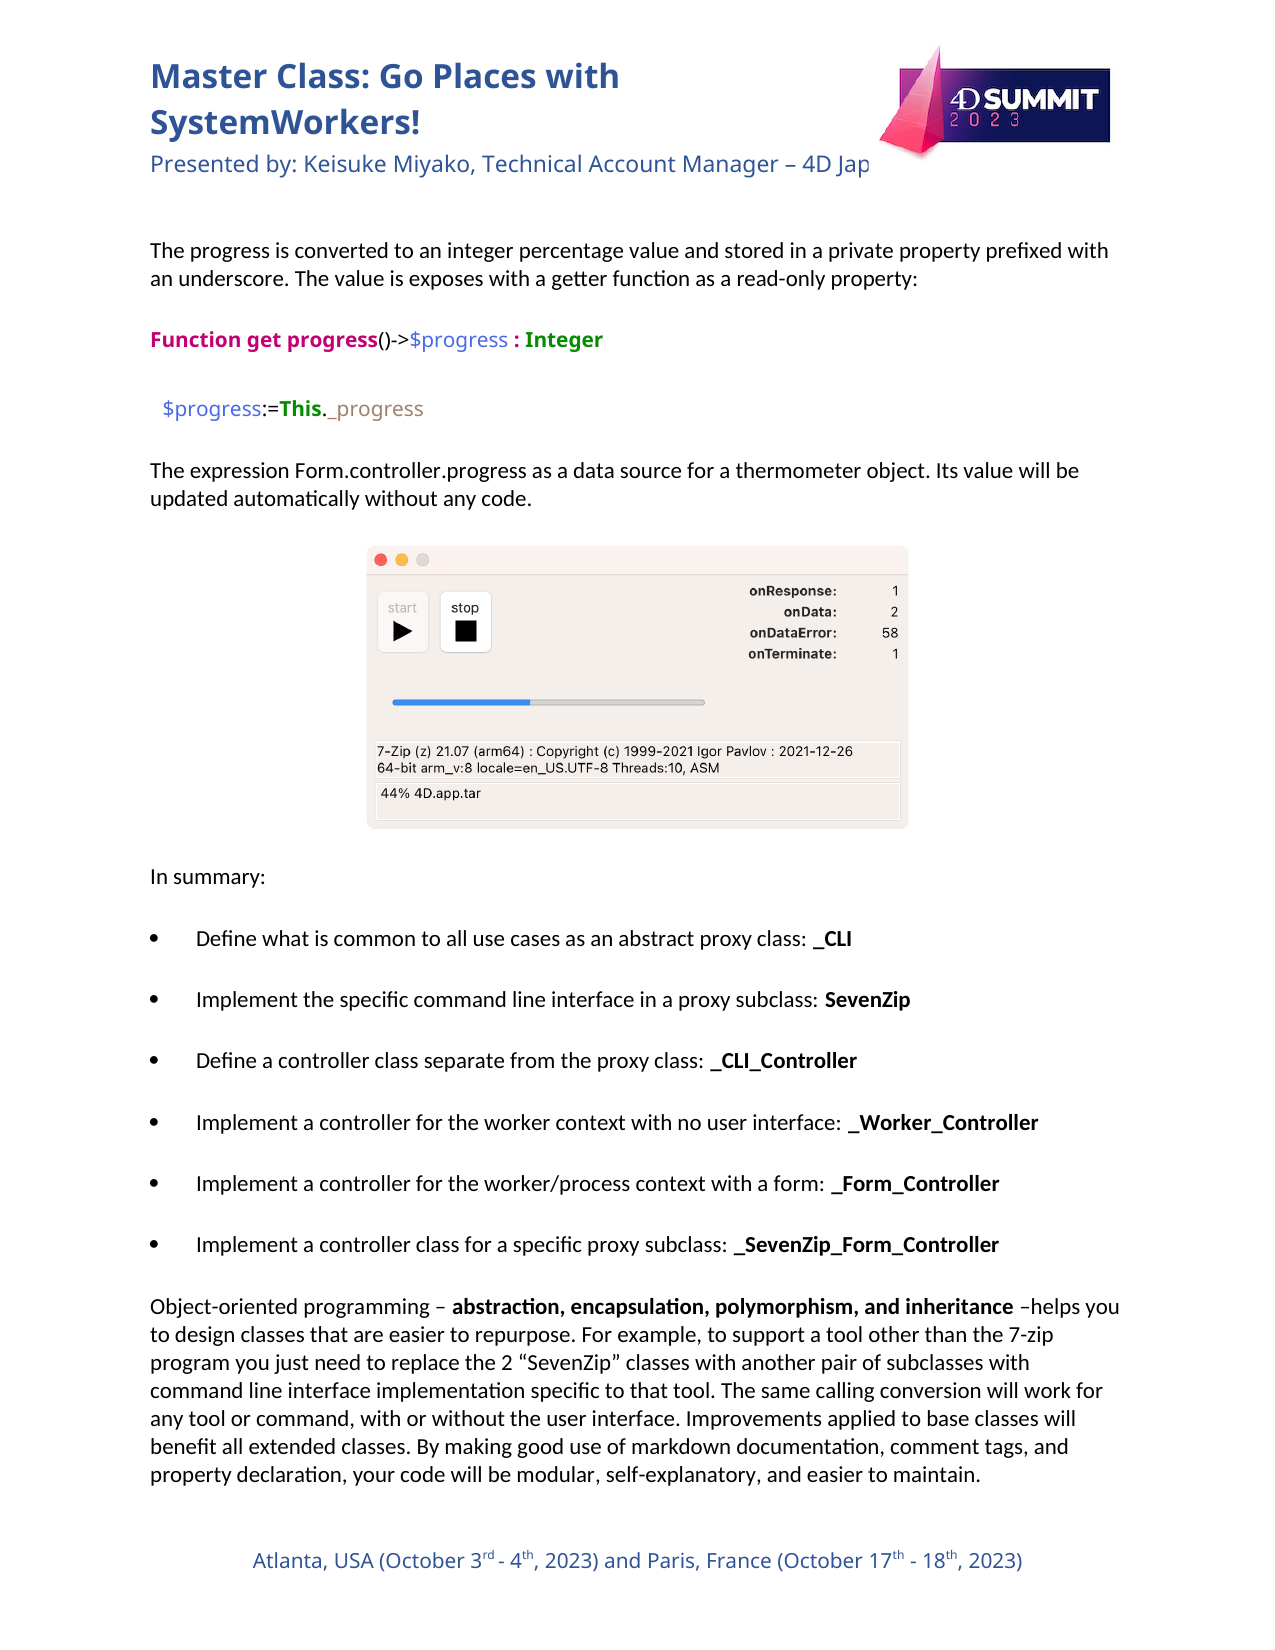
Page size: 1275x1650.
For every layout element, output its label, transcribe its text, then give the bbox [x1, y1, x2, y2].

text In summary: [150, 862, 1125, 890]
list Implement a controller for the worker context with no user interface: _Worker_Controller [150, 1108, 1125, 1136]
text Object-oriented programming – abstraction, encapsulation, polymorphism, and inheritance –helps you to design classes that are easier to repurpose. For example, to support a tool other than the 7-zip program you just need to replace the 2 “SevenZip” classes with another pair of subclasses with command line interface implementation specific to that tool. The same calling conversion will work for any tool or command, with or without the user interface. Improvements applied to base classes will benefit all extended classes. By making good use of markdown documentation, comment tags, and property declaration, your code will be modular, self-explanatory, and easier to maintain. [150, 1292, 1125, 1488]
text $progress:=This._progress [150, 394, 1125, 423]
list Implement the specific command line interface in a proxy subclass: SevenZip [150, 985, 1125, 1013]
picture [366, 545, 909, 829]
list Define what is common to all use cases as an abstract proxy class: _CLI [150, 924, 1125, 952]
list Define a controller class separate from the proxy class: _CLI_Controller [150, 1046, 1125, 1074]
text The expression Form.controller.progress as a data source for a thermometer object. Its value will be updated automatically without any code. [150, 456, 1125, 512]
text Function get progress()->$progress : Integer [150, 325, 1125, 353]
picture [868, 22, 1125, 190]
list Implement a controller class for a specific proxy subclass: _SevenZip_Form_Controller [150, 1231, 1125, 1258]
list Implement a controller for the worker/process context with a form: _Form_Controller [150, 1169, 1125, 1197]
text The progress is converted to an integer percentage value and stored in a private property prefixed with an underscore. The value is exposes with a getter function as a read-only property: [150, 236, 1125, 292]
